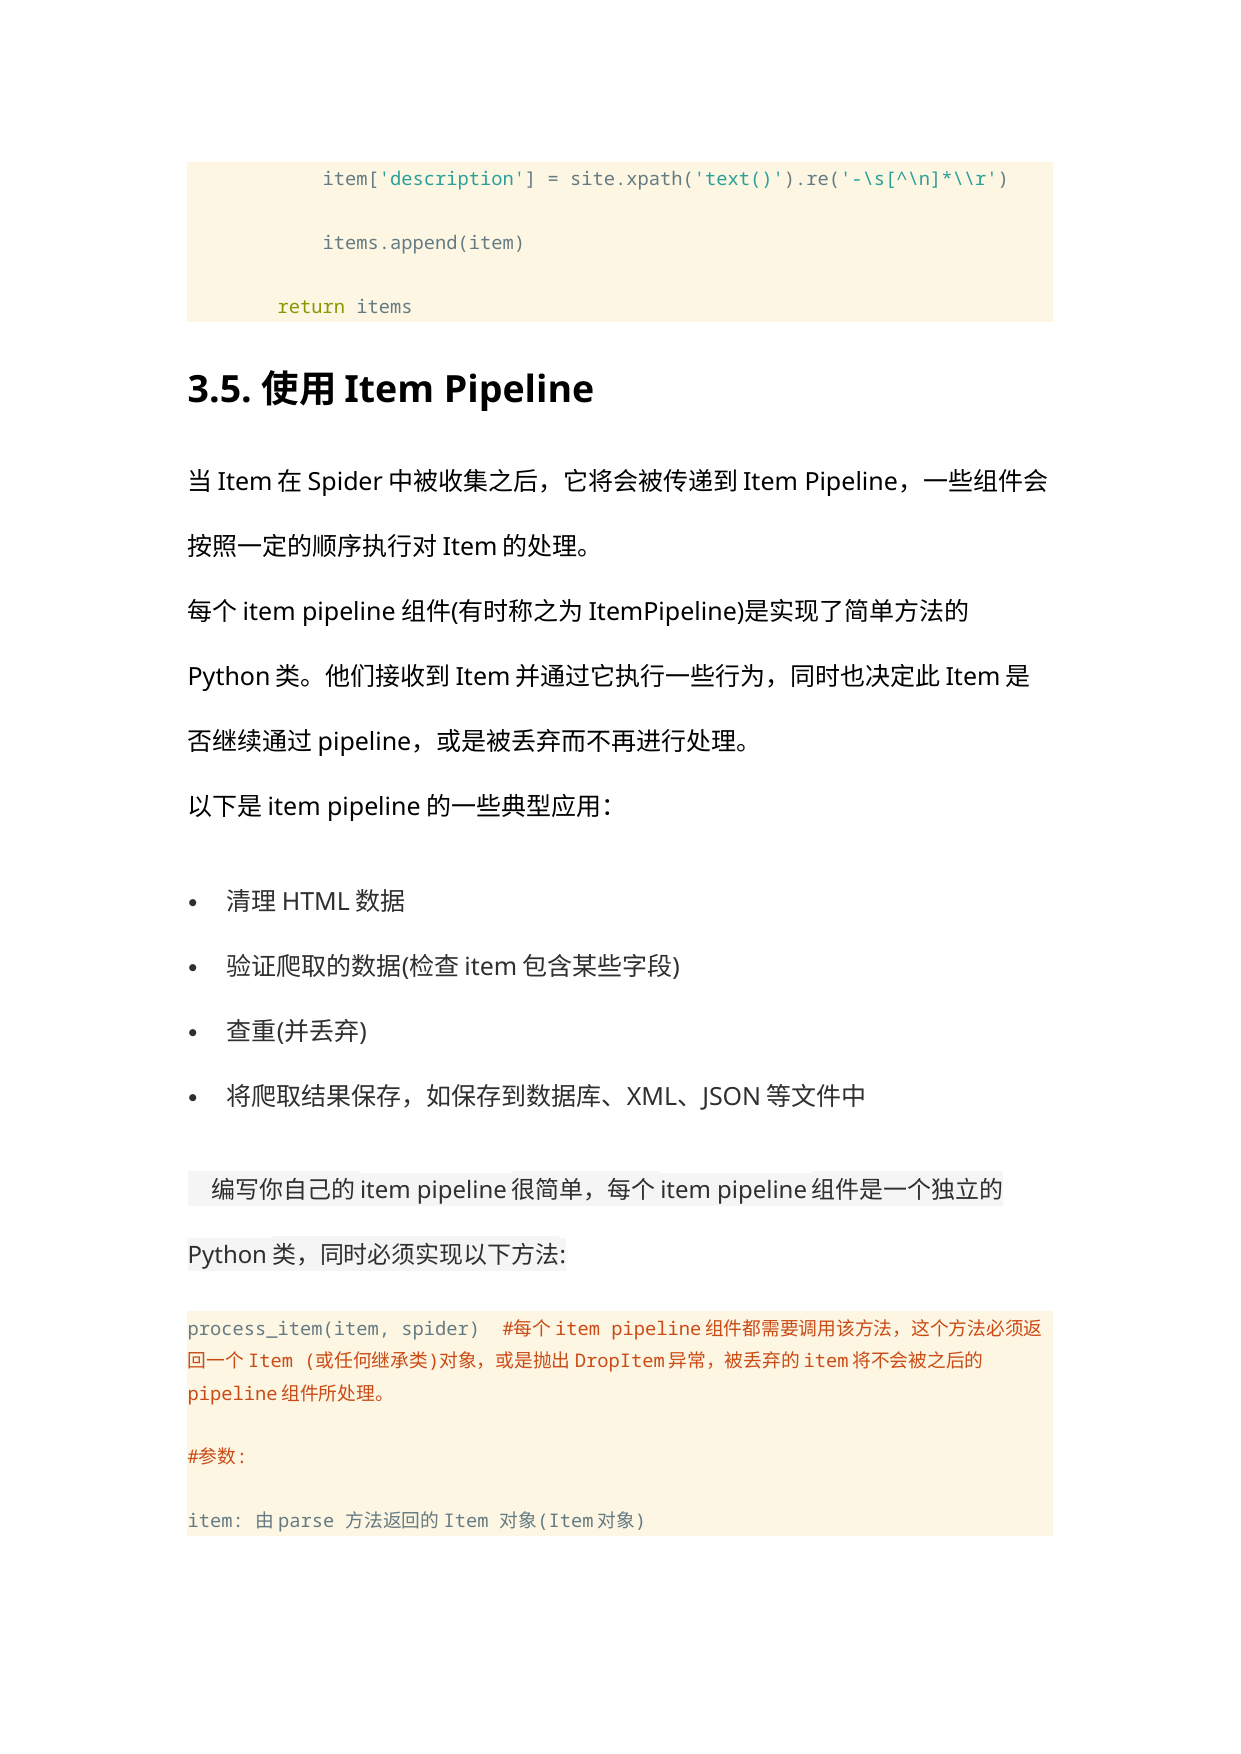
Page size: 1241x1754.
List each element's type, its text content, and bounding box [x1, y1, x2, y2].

text 3.5. 使用Item Pipeline [187, 353, 1053, 418]
text item: 由 parse 方法返回的 Item 对象(Item对象) [187, 1503, 1053, 1536]
text item['description'] = site.xpath('text()').re('-\s[^\n]*\\r') [187, 162, 1053, 194]
text process_item(item, spider) #每个item pipeline组件都需要调用该方法，这个方法必须返回一个 Item (或任何继承类)对象，或是抛出 DropItem异常，被丢弃的item将不会被之后的pipeline组件所处理。 [187, 1311, 1053, 1408]
text 编写你自己的item pipeline很简单，每个item pipeline组件是一个独立的Python类，同时必须实现以下方法: [187, 1156, 1053, 1286]
text #参数: [187, 1439, 1053, 1472]
list 将爬取结果保存，如保存到数据库、XML、JSON等文件中 [189, 1062, 1053, 1127]
text return items [187, 289, 1053, 322]
list 查重(并丢弃) [189, 997, 1053, 1062]
text items.append(item) [187, 226, 1053, 258]
list 验证爬取的数据(检查item包含某些字段) [189, 932, 1053, 997]
text 当Item在Spider中被收集之后，它将会被传递到Item Pipeline，一些组件会按照一定的顺序执行对Item的处理。 每个item pipeline组件(有时称之为ItemPipeline)是实现了简单方法的Python类。他们接收到Item并通过它执行一些行为，同时也决定此Item是否继续通过pipeline，或是被丢弃而不再进行处理。 以下是item pipeline的一些典型应用： [187, 447, 1053, 837]
list 清理HTML数据 [189, 867, 1053, 932]
